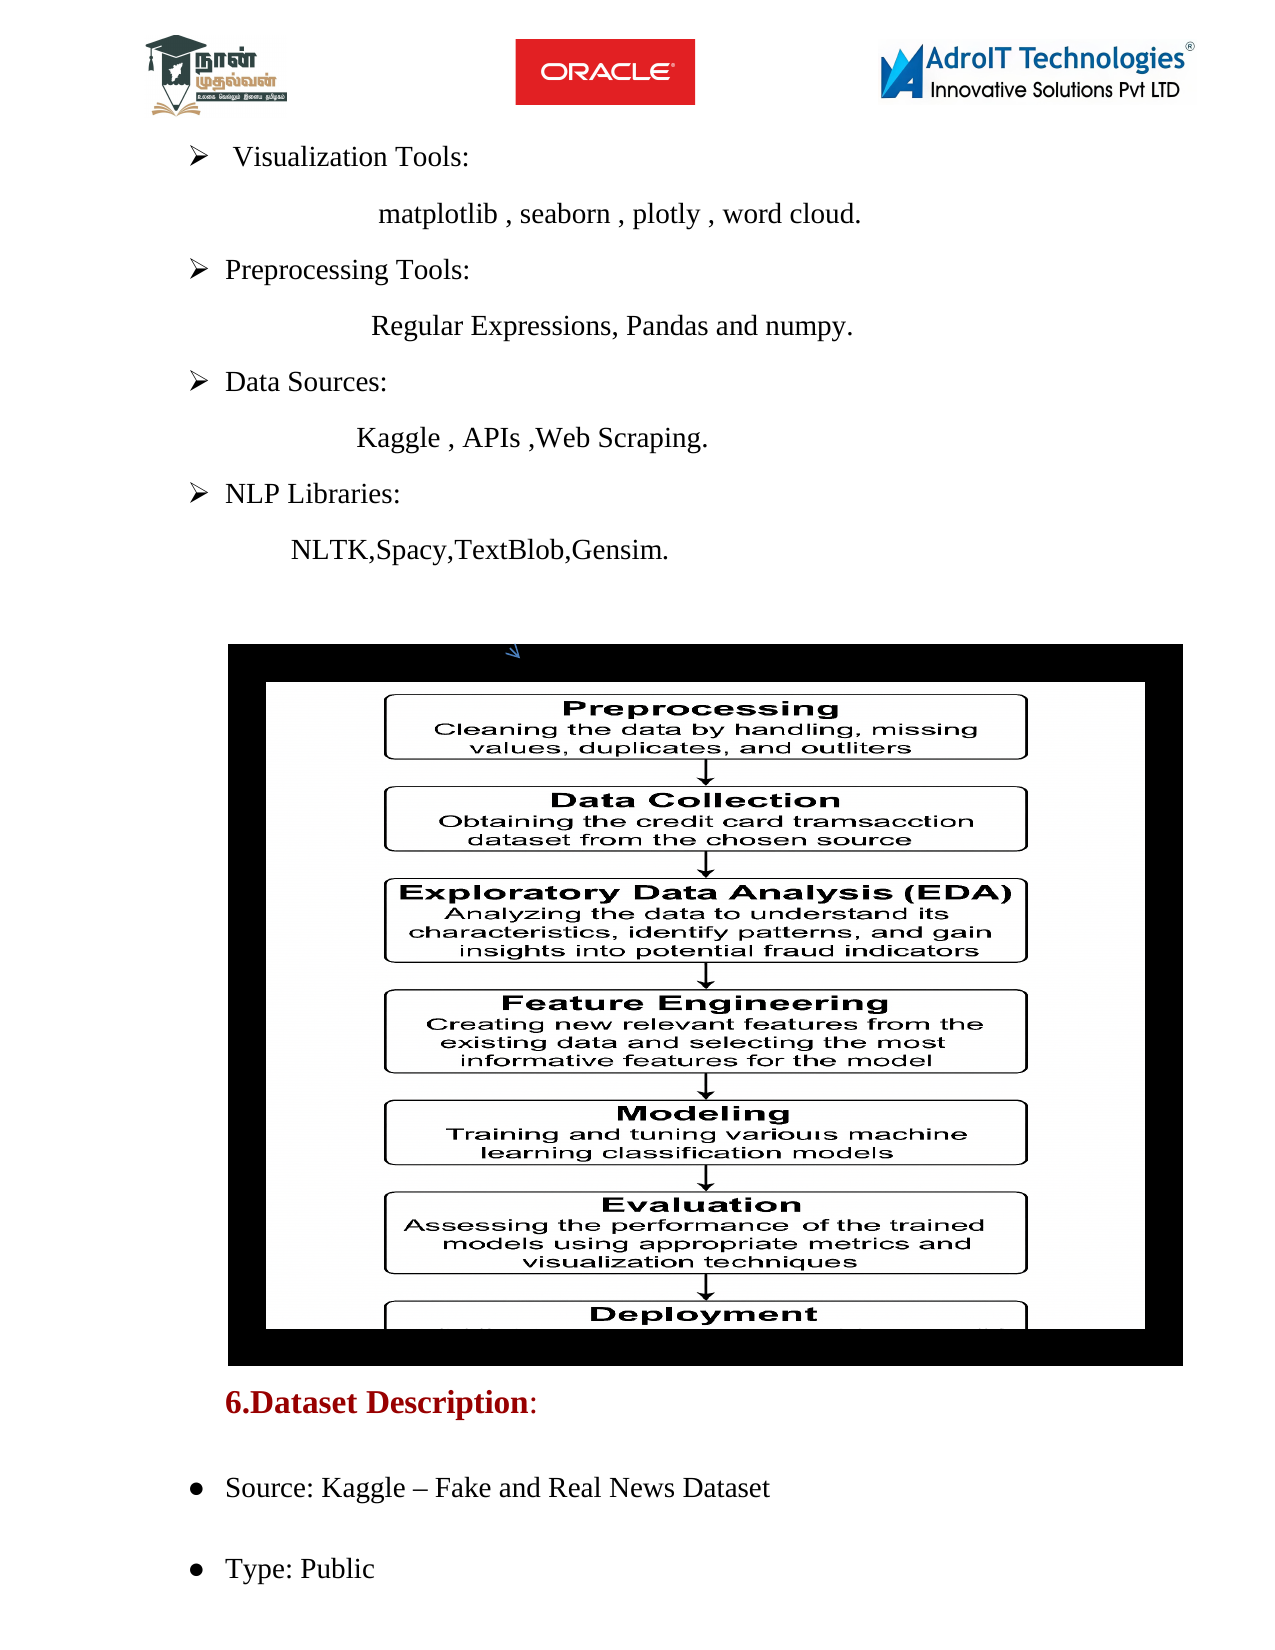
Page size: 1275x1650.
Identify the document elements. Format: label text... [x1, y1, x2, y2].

picture [266, 682, 1145, 1329]
text NLTK,Spacy,TextBlob,Gensim. [225, 532, 1125, 566]
text Kaggle , APIs ,Web Scraping. [225, 420, 1125, 454]
picture [878, 39, 1197, 105]
list Type: Public [187, 1551, 1125, 1584]
list Source: Kaggle – Fake and Real News Dataset [187, 1470, 1125, 1504]
picture [144, 35, 288, 118]
list NLP Libraries: [187, 476, 1125, 510]
picture [515, 39, 696, 105]
list Visualization Tools: [187, 139, 1125, 173]
text Regular Expressions, Pandas and numpy. [225, 308, 1125, 341]
list Data Sources: [187, 364, 1125, 398]
list Preprocessing Tools: [187, 252, 1125, 285]
text matplotlib , seaborn , plotly , word cloud. [225, 196, 1125, 229]
